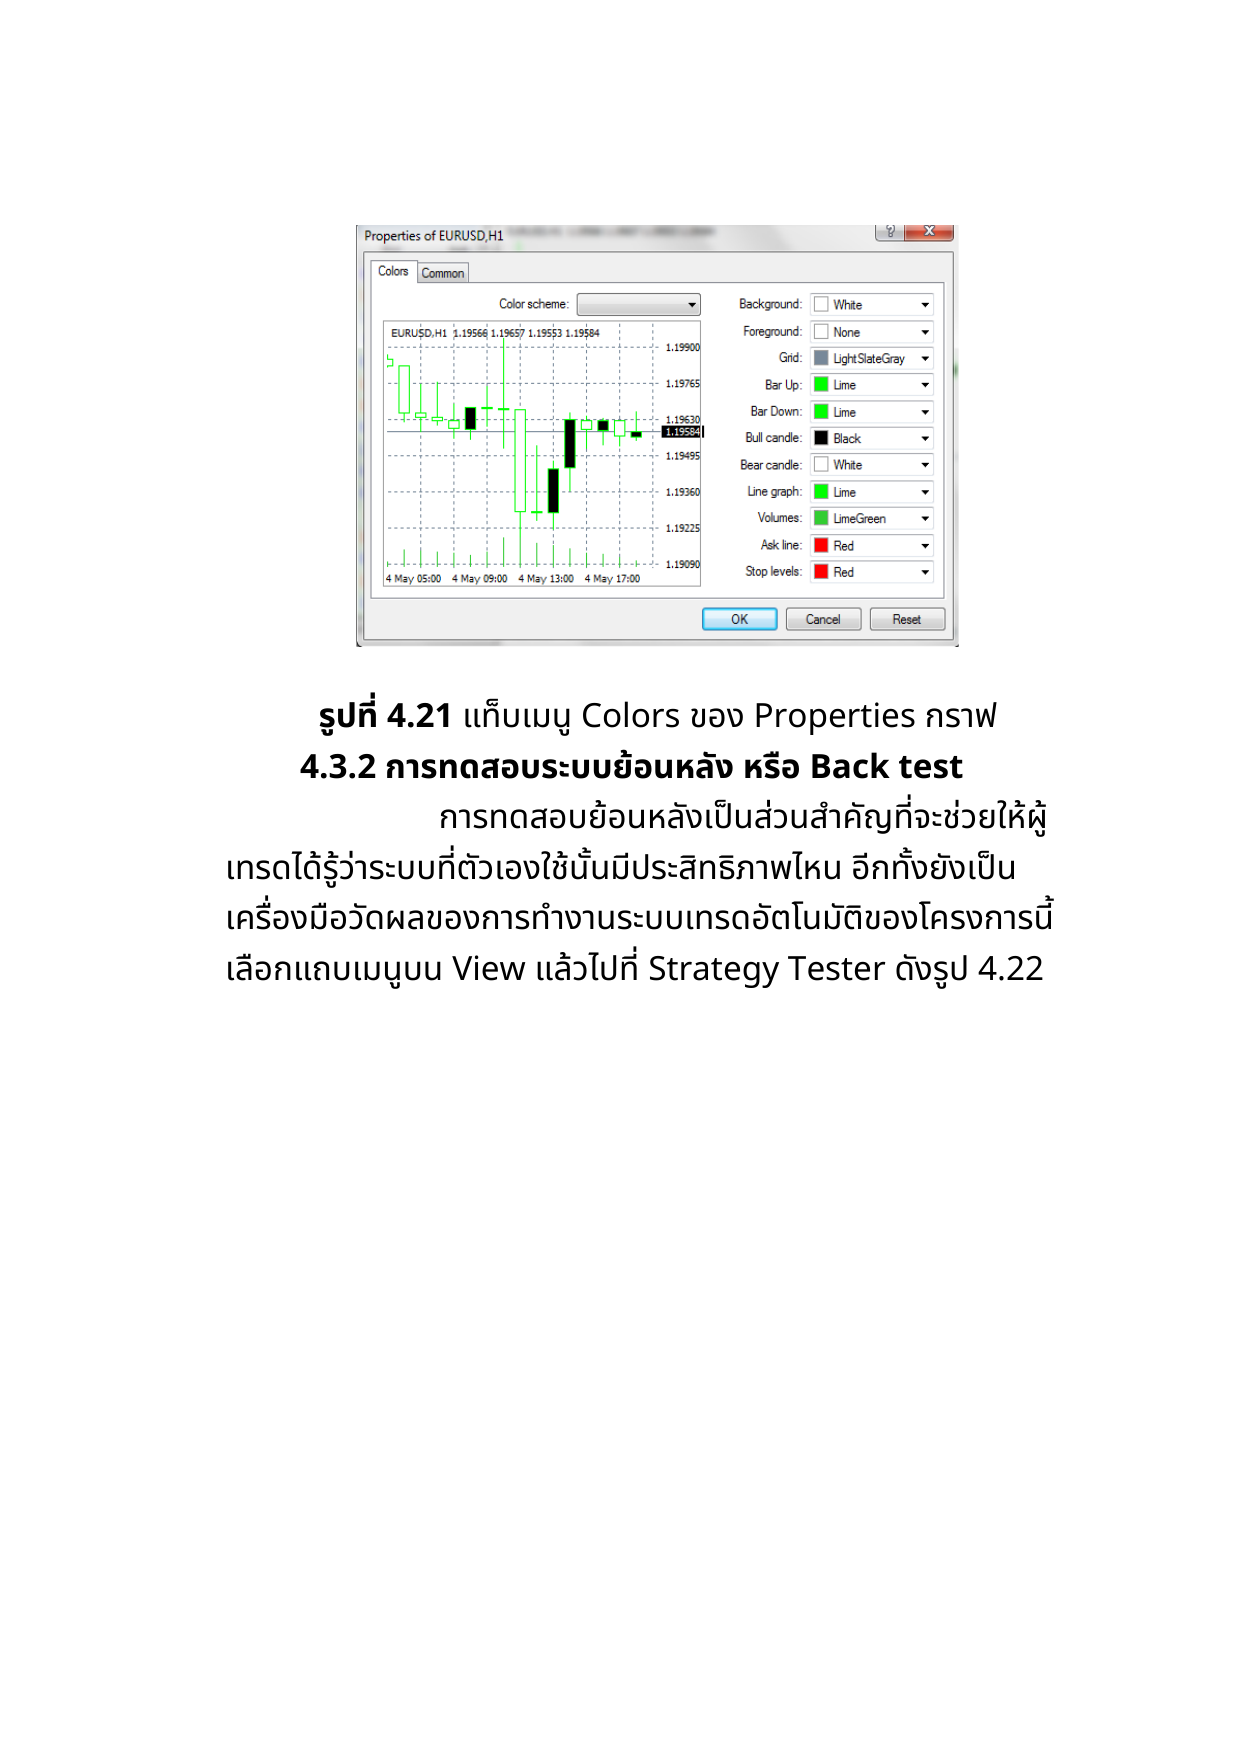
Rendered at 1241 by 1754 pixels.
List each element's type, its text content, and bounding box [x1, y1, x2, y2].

text รูปที่ 4.21 แท็บเมนู Colors ของ Properties กราฟ [225, 692, 1090, 743]
text การทดสอบย้อนหลังเป็นส่วนสำคัญที่จะช่วยให้ผู้เทรดได้รู้ว่าระบบที่ตัวเองใช้นั้นมีประสิทธิภาพไหน อีกทั้งยังเป็นเครื่องมือวัดผลของการทำงานระบบเทรดอัตโนมัติของโครงการนี้ เลือกแถบเมนูบน View แล้วไปที่ Strategy Tester ดังรูป 4.22 [225, 793, 1090, 995]
picture [356, 225, 959, 647]
text 4.3.2 การทดสอบระบบย้อนหลัง หรือ Back test [225, 743, 1090, 793]
